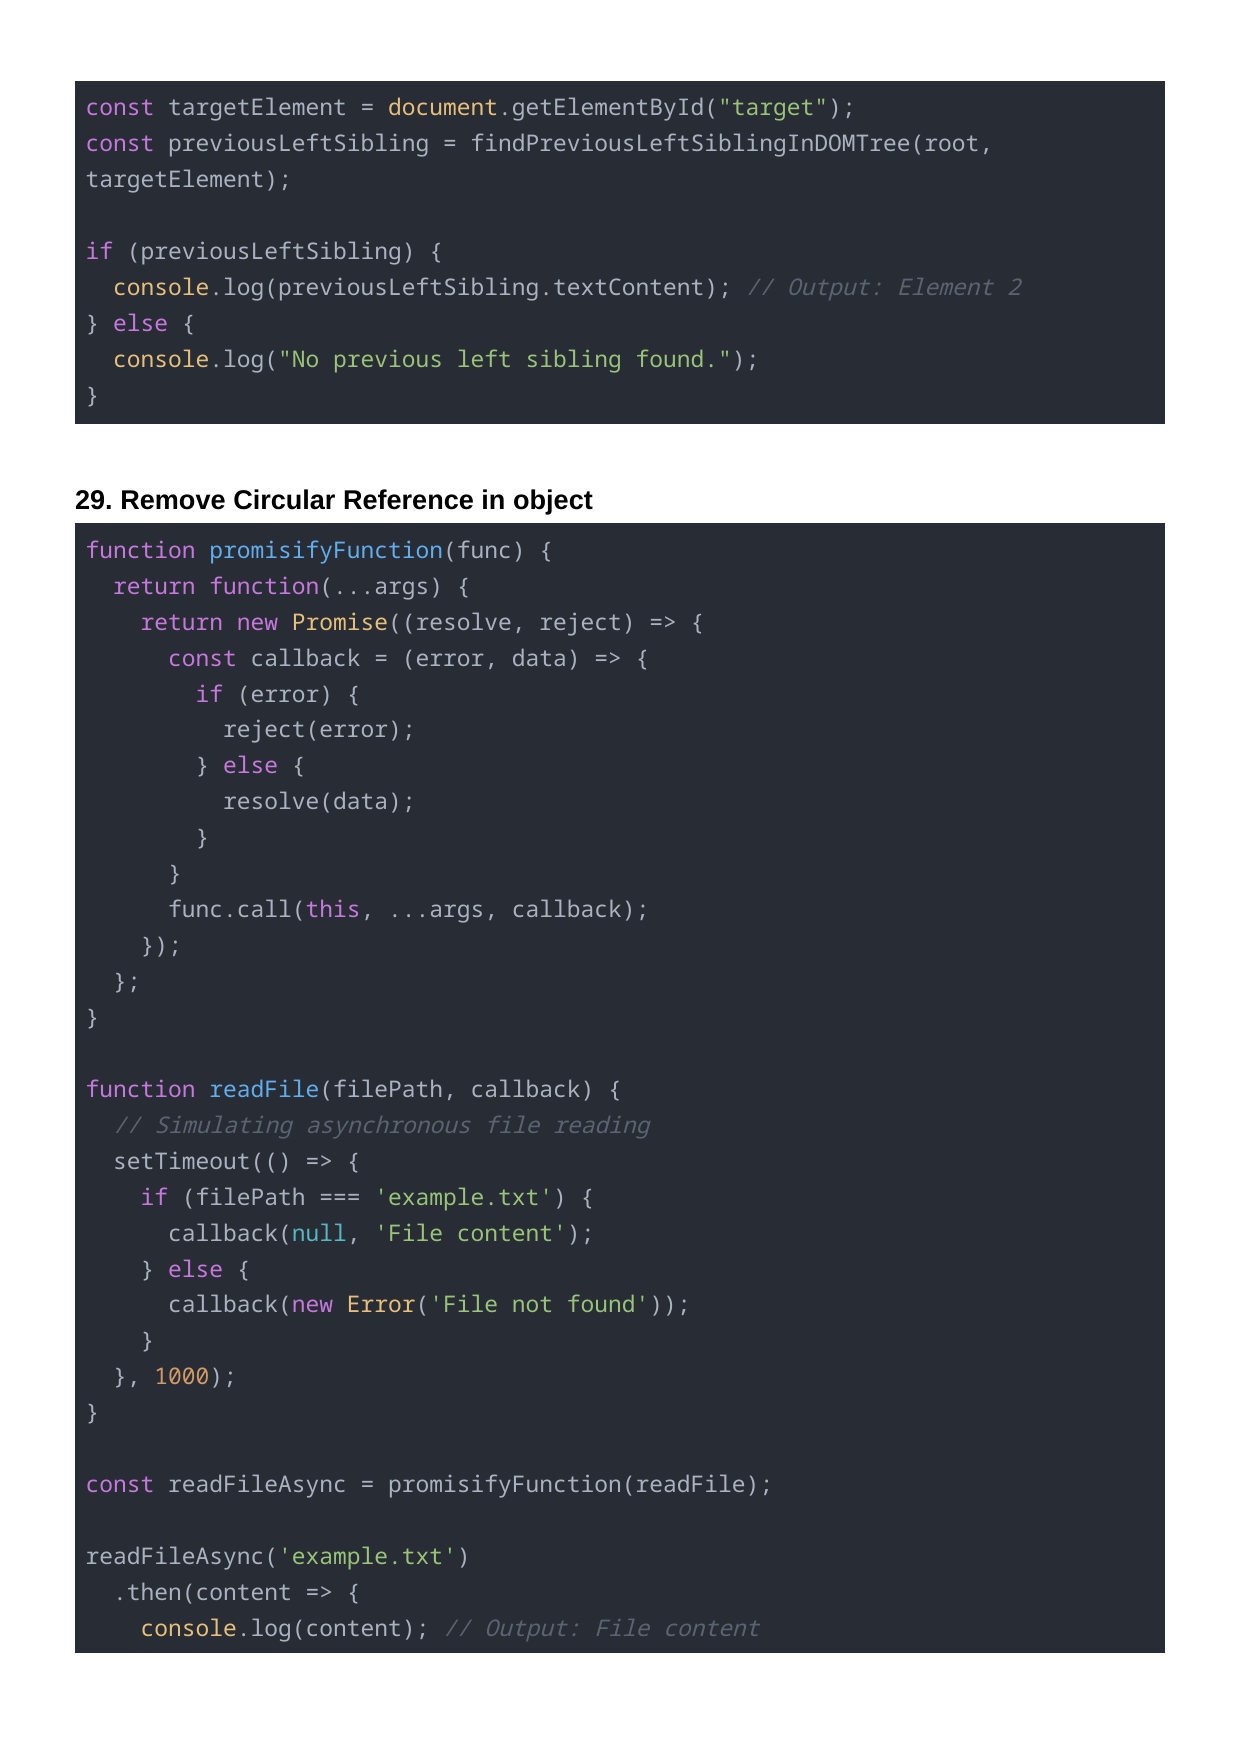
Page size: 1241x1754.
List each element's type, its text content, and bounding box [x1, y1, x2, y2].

subtitle 29. Remove Circular Reference in object [75, 484, 1165, 515]
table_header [75, 81, 1165, 424]
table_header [75, 523, 1165, 1653]
